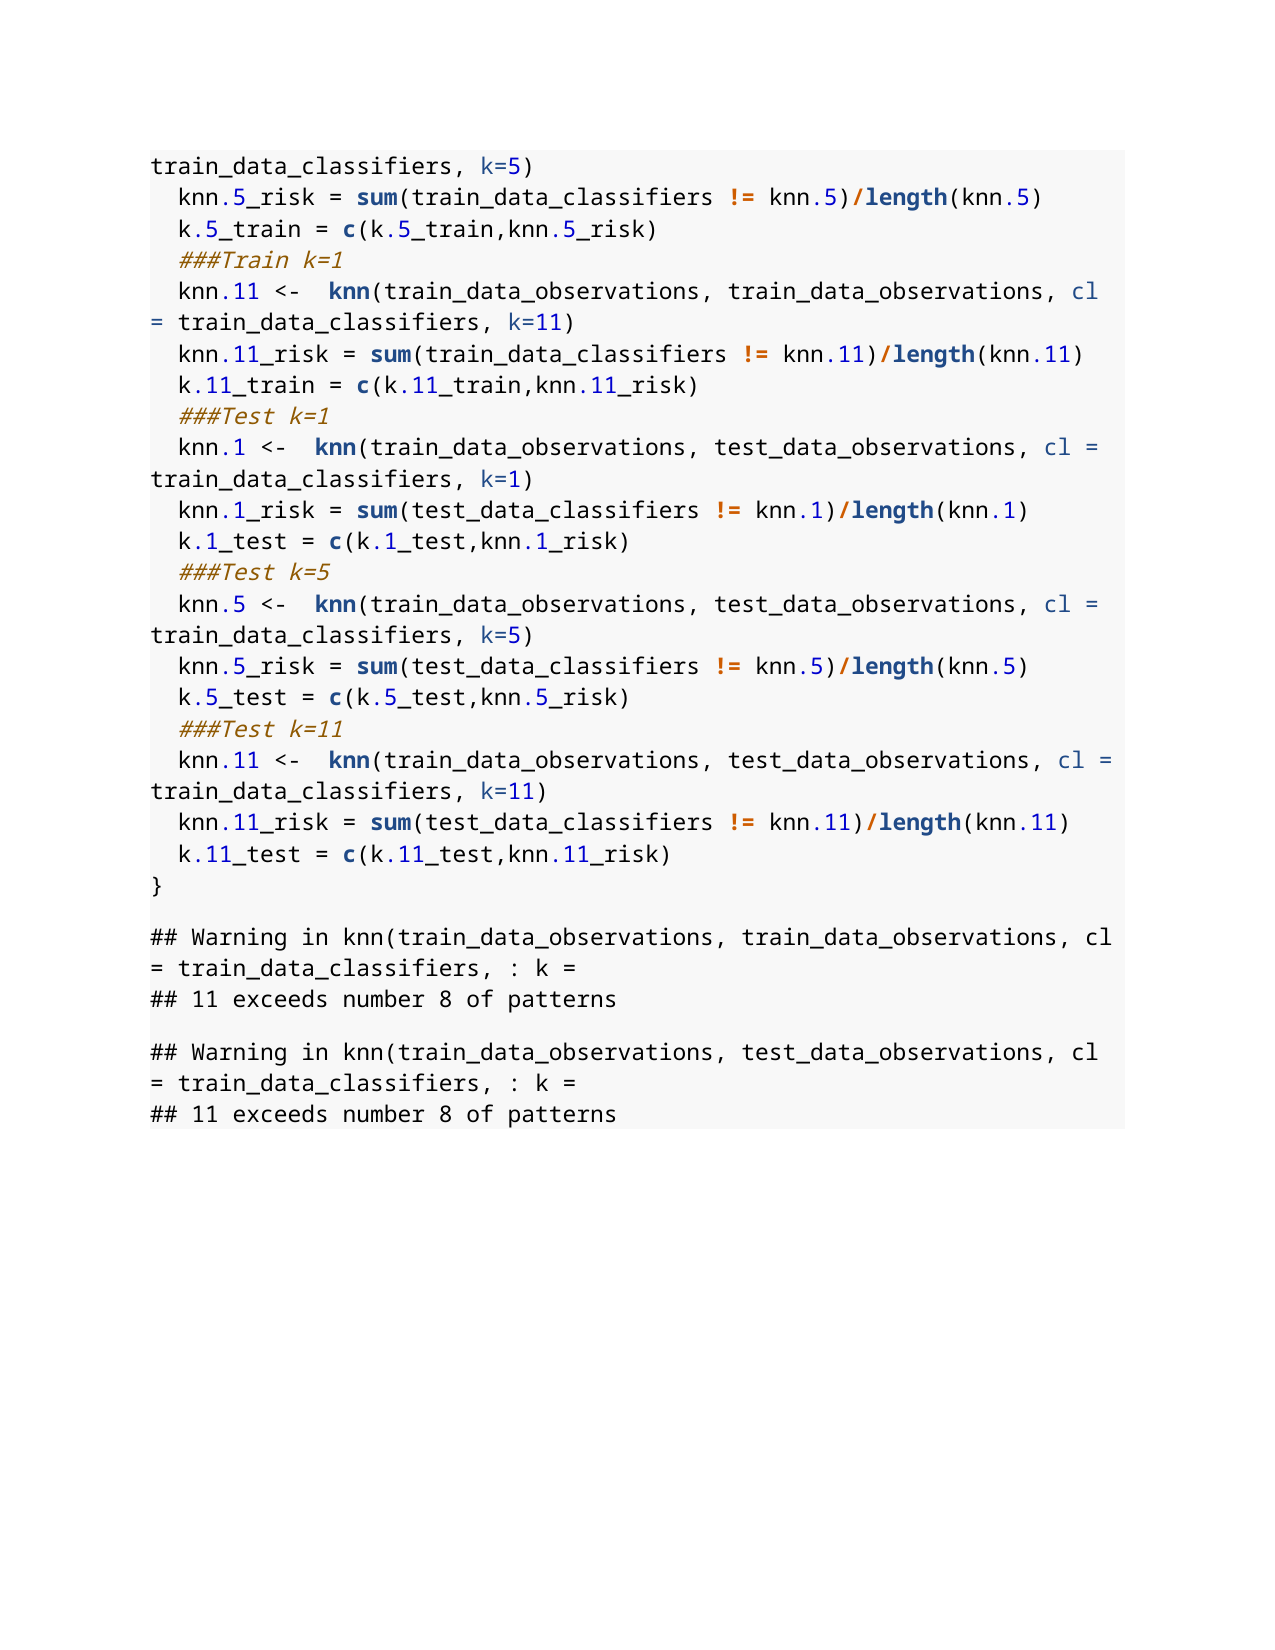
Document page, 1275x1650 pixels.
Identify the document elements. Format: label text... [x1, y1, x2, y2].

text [150, 150, 1125, 900]
text ## Warning in knn(train_data_observations, test_data_observations, cl = train_data_classifiers, : k = ## 11 exceeds number 8 of patterns [150, 1035, 1125, 1129]
text ## Warning in knn(train_data_observations, train_data_observations, cl = train_data_classifiers, : k = ## 11 exceeds number 8 of patterns [150, 921, 1125, 1014]
